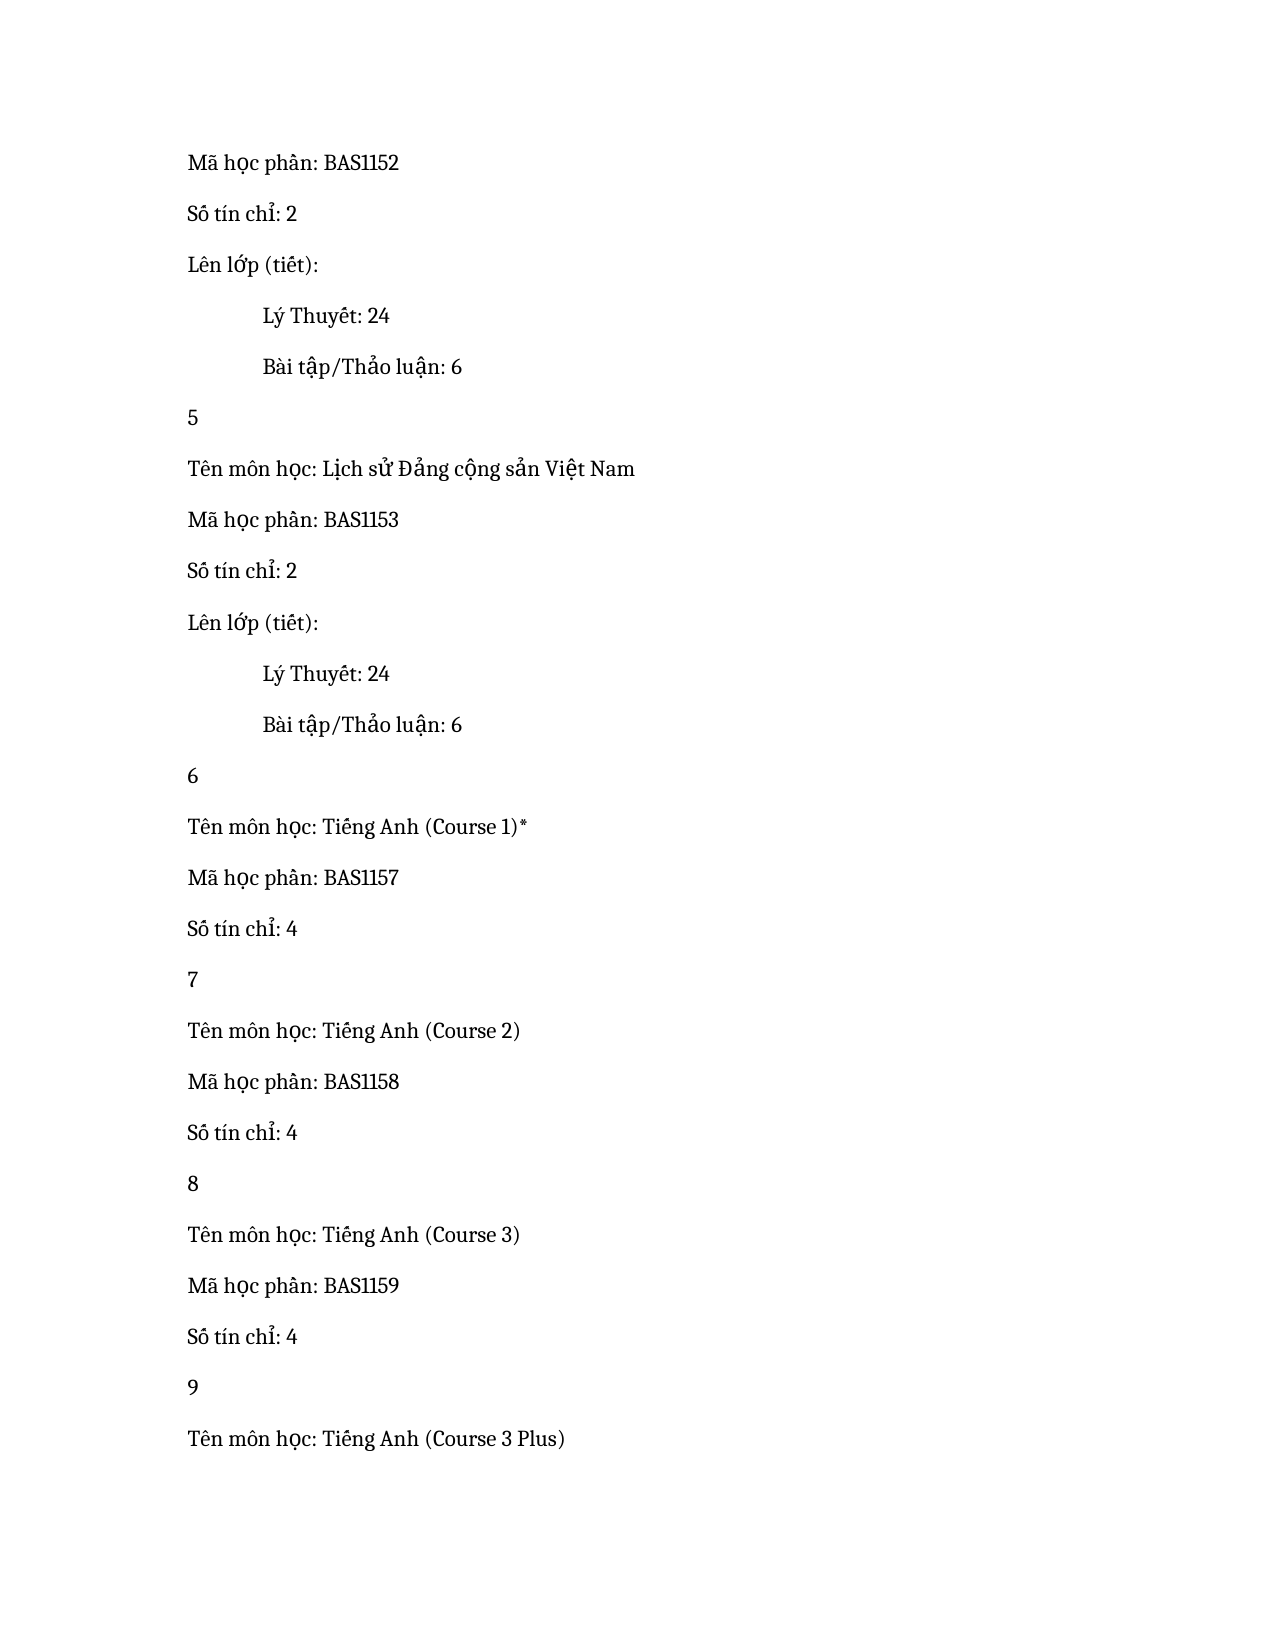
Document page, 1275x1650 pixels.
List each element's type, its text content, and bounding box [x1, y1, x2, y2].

text 7 [187, 967, 1087, 993]
text Mã học phần: BAS1158 [187, 1069, 1087, 1095]
text Số tín chỉ: 2 [187, 201, 1087, 227]
text Bài tập/Thảo luận: 6 [187, 354, 1087, 381]
text Mã học phần: BAS1157 [187, 864, 1087, 891]
text 9 [187, 1375, 1087, 1401]
text Lên lớp (tiết): [187, 252, 1087, 278]
text Tên môn học: Tiếng Anh (Course 2) [187, 1018, 1087, 1044]
text Mã học phần: BAS1153 [187, 507, 1087, 534]
text Số tín chỉ: 4 [187, 1120, 1087, 1146]
text 8 [187, 1171, 1087, 1197]
text Số tín chỉ: 2 [187, 558, 1087, 585]
text Số tín chỉ: 4 [187, 1324, 1087, 1350]
text 5 [187, 405, 1087, 432]
text Lý Thuyết: 24 [187, 303, 1087, 329]
text Lý Thuyết: 24 [187, 660, 1087, 687]
text Tên môn học: Tiếng Anh (Course 3) [187, 1222, 1087, 1248]
text Số tín chỉ: 4 [187, 916, 1087, 942]
text Mã học phần: BAS1159 [187, 1273, 1087, 1299]
text Tên môn học: Lịch sử Đảng cộng sản Việt Nam [187, 456, 1087, 483]
text Bài tập/Thảo luận: 6 [187, 711, 1087, 738]
text 6 [187, 762, 1087, 789]
text Mã học phần: BAS1152 [187, 150, 1087, 176]
text Tên môn học: Tiếng Anh (Course 1)* [187, 813, 1087, 840]
text Tên môn học: Tiếng Anh (Course 3 Plus) [187, 1426, 1087, 1452]
text Lên lớp (tiết): [187, 609, 1087, 636]
